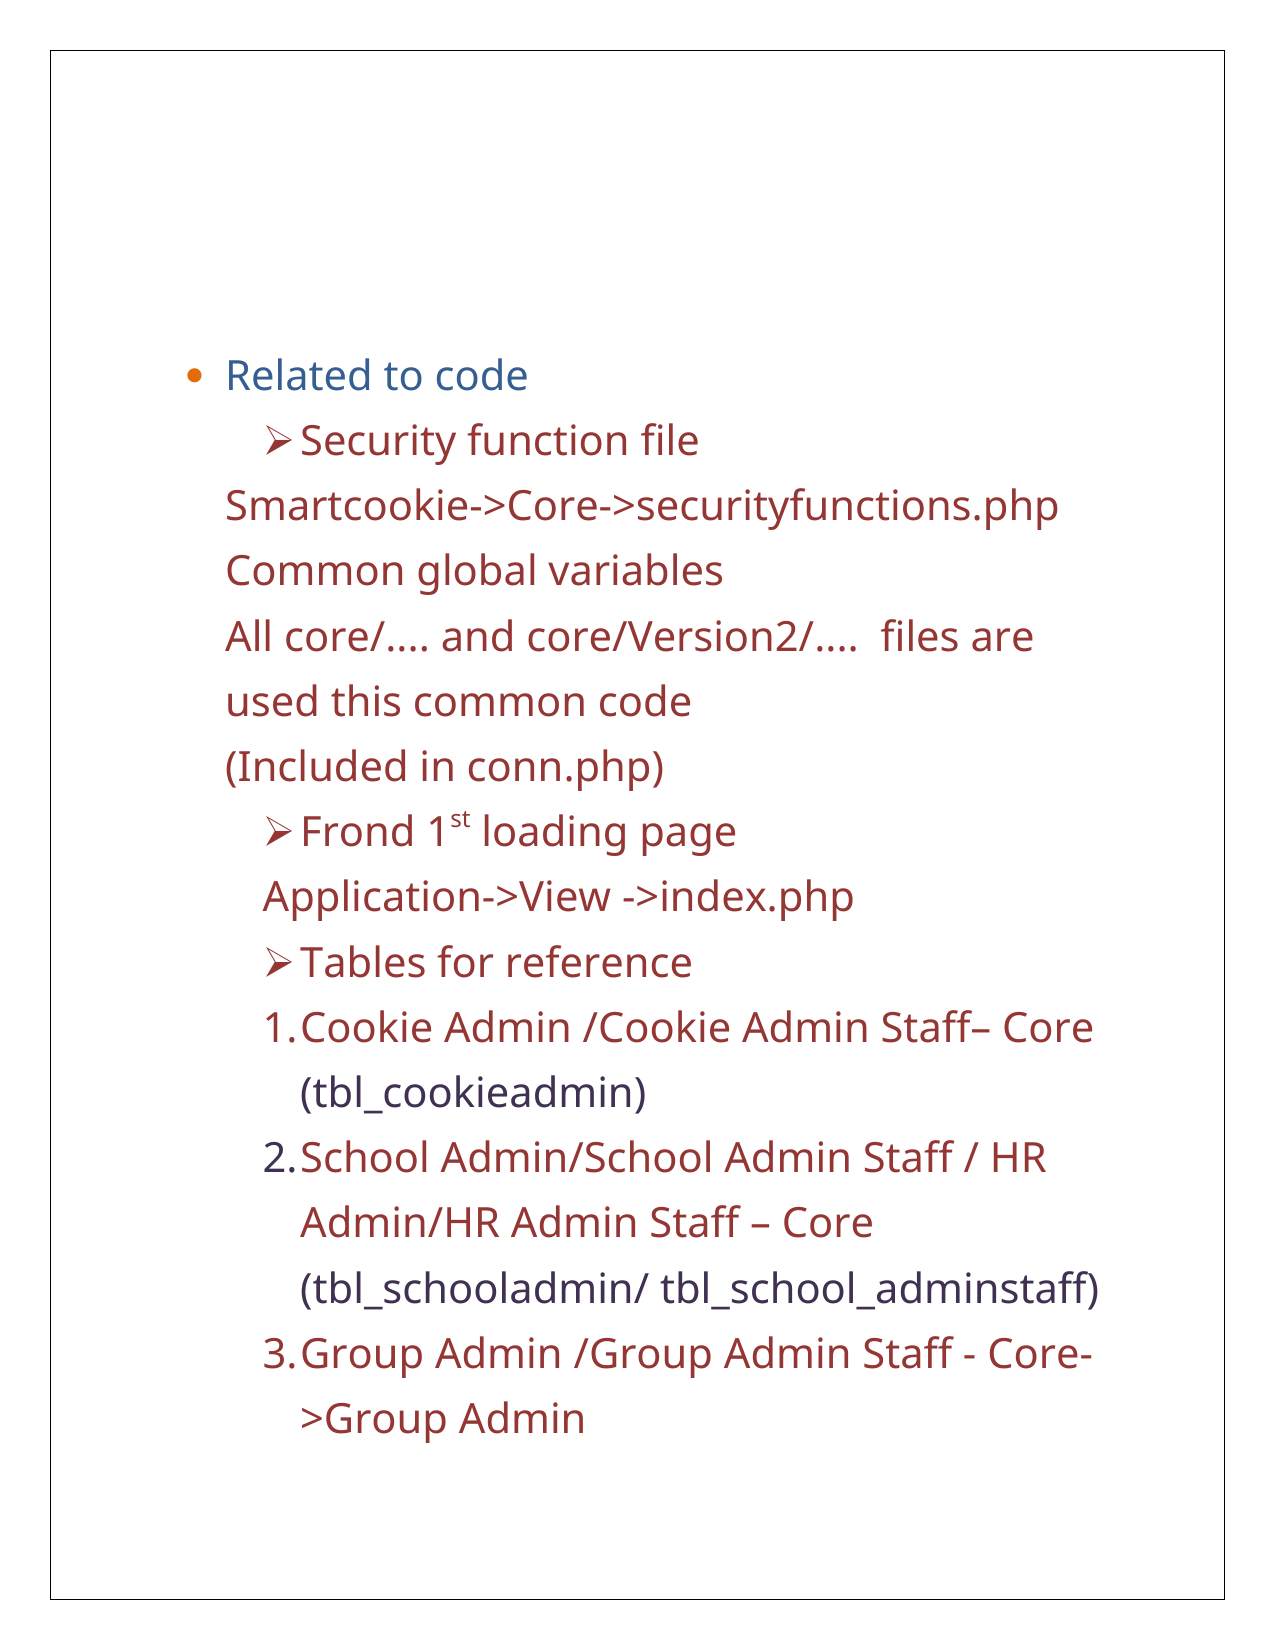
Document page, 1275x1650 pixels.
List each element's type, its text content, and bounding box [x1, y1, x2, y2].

list Common global variables [225, 541, 1125, 598]
list Cookie Admin /Cookie Admin Staff– Core (tbl_cookieadmin) [262, 998, 1125, 1120]
list (Included in conn.php) [225, 737, 1125, 794]
list Frond 1st loading page [262, 802, 1125, 859]
list Tables for reference [262, 932, 1125, 989]
list Group Admin /Group Admin Staff - Core->Group Admin [262, 1324, 1125, 1446]
list Security function file [262, 411, 1125, 468]
list School Admin/School Admin Staff / HR Admin/HR Admin Staff – Core (tbl_schooladmin/ tbl_school_adminstaff) [262, 1128, 1125, 1315]
list Related to code [187, 346, 1125, 402]
list Application->View ->index.php [225, 867, 1125, 924]
list Smartcookie->Core->securityfunctions.php [225, 476, 1125, 533]
list All core/.... and core/Version2/.... files are used this common code [225, 606, 1125, 728]
